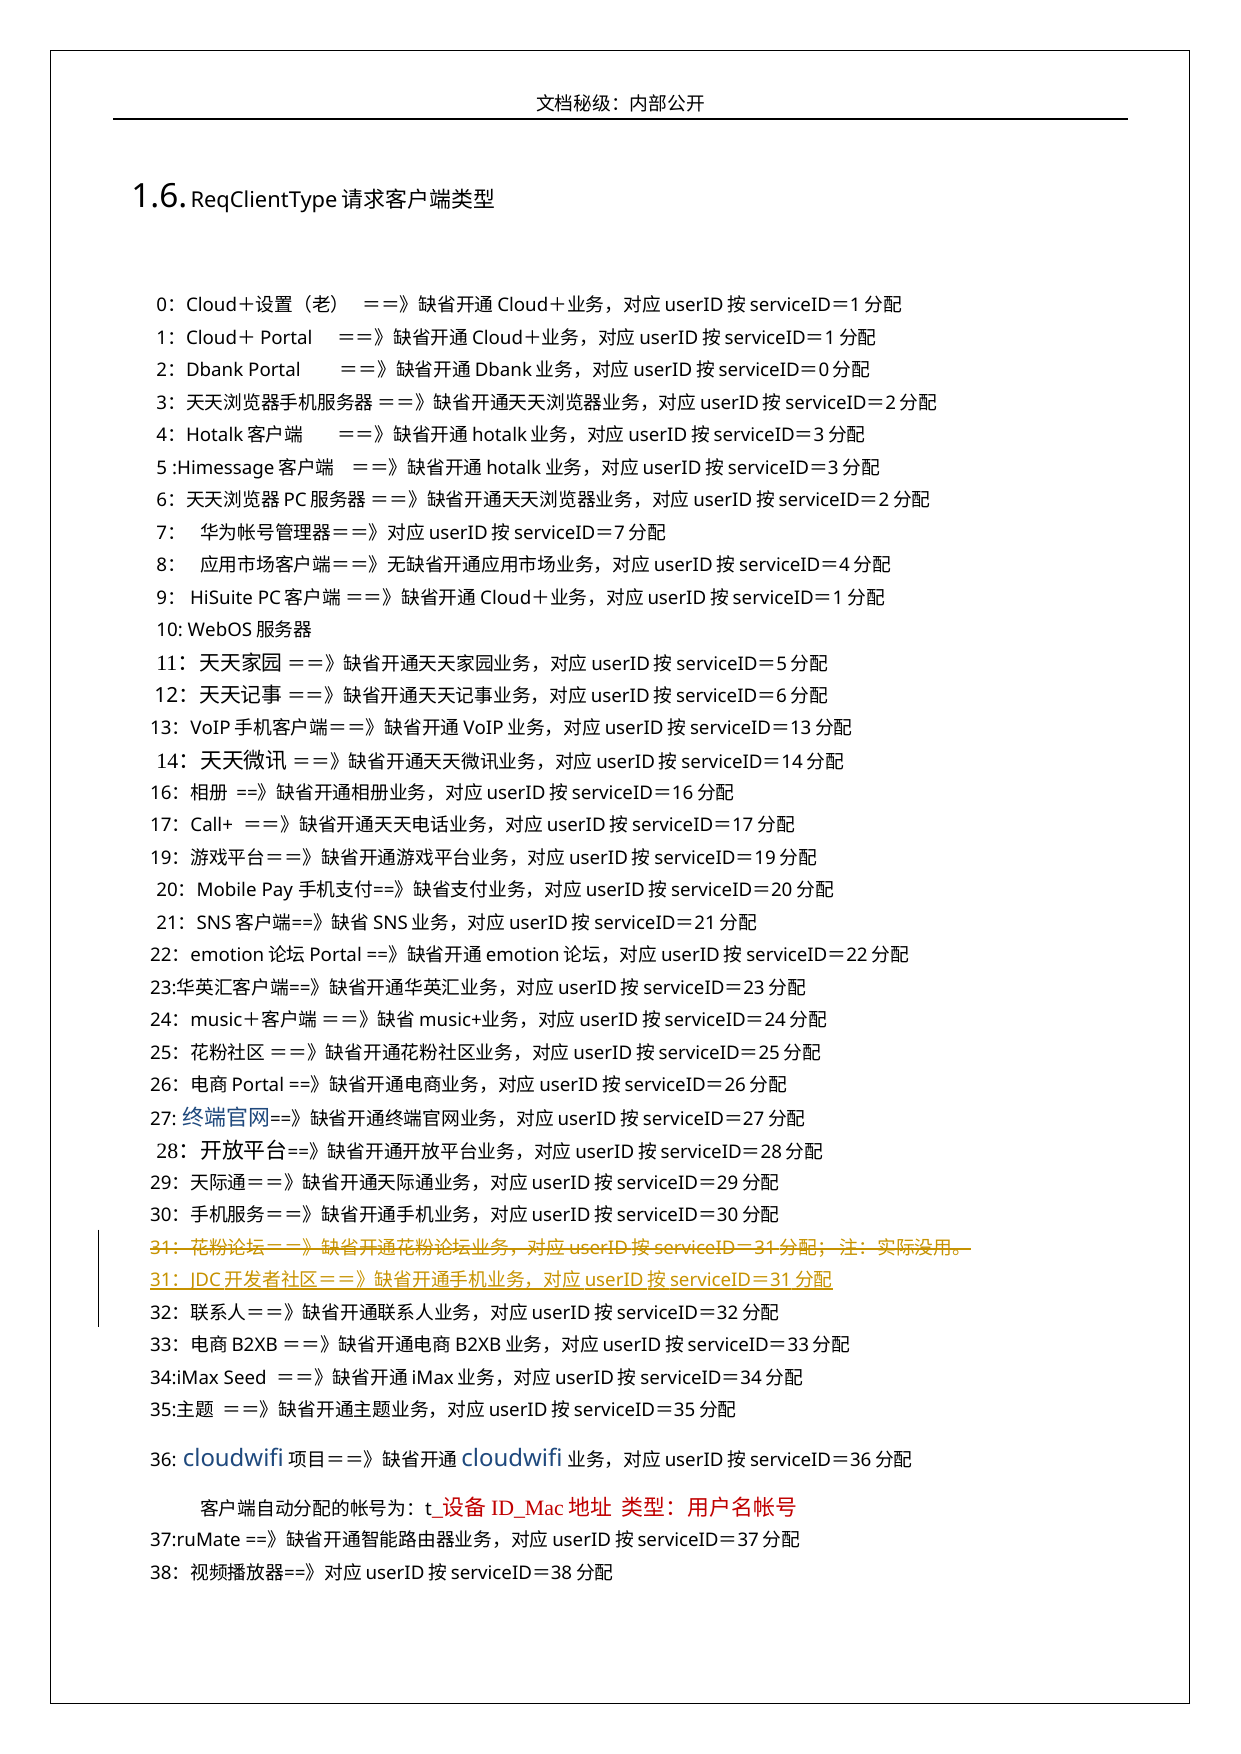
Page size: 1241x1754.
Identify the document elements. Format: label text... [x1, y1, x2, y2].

text 28：开放平台==》缺省开通开放平台业务，对应userID按serviceID＝28分配 [112, 1132, 1128, 1165]
text 2：Dbank Portal ＝＝》缺省开通Dbank业务，对应userID按serviceID＝0分配 [156, 352, 1128, 385]
text 5 :Himessage客户端 ＝＝》缺省开通hotalk业务，对应userID按serviceID＝3分配 [156, 450, 1128, 482]
text 20：Mobile Pay 手机支付==》缺省支付业务，对应userID按serviceID＝20分配 [156, 872, 1128, 905]
text 13：VoIP手机客户端＝＝》缺省开通VoIP业务，对应userID按serviceID＝13分配 [112, 710, 1128, 742]
text 11：天天家园 ＝＝》缺省开通天天家园业务，对应userID按serviceID＝5分配 [112, 645, 1128, 677]
subtitle ReqClientType请求客户端类型 [131, 162, 1128, 227]
text 10: WebOS服务器 [156, 612, 1128, 645]
text 1：Cloud＋ Portal ＝＝》缺省开通Cloud＋业务，对应userID按serviceID＝1分配 [156, 320, 1128, 352]
text 14：天天微讯 ＝＝》缺省开通天天微讯业务，对应userID按serviceID＝14分配 [112, 742, 1128, 775]
text 17：Call+ ＝＝》缺省开通天天电话业务，对应userID按serviceID＝17分配 [112, 807, 1128, 840]
text 8： 应用市场客户端＝＝》无缺省开通应用市场业务，对应userID按serviceID＝4分配 [156, 547, 1128, 580]
text 30：手机服务＝＝》缺省开通手机业务，对应userID按serviceID＝30分配 [112, 1197, 1128, 1230]
text 24：music＋客户端 ＝＝》缺省music+业务，对应userID按serviceID＝24分配 [112, 1002, 1128, 1035]
text 25：花粉社区 ＝＝》缺省开通花粉社区业务，对应userID按serviceID＝25分配 [112, 1035, 1128, 1067]
text 22：emotion论坛Portal ==》缺省开通emotion论坛，对应userID按serviceID＝22分配 [112, 937, 1128, 970]
text 客户端自动分配的帐号为：t_设备ID_Mac地址 类型：用户名帐号 [112, 1490, 1128, 1522]
text 35:主题 ＝＝》缺省开通主题业务，对应userID按serviceID＝35分配 [112, 1392, 1128, 1425]
text 9： HiSuite PC客户端 ＝＝》缺省开通Cloud＋业务，对应userID按serviceID＝1分配 [156, 580, 1128, 612]
text 6：天天浏览器PC服务器 ＝＝》缺省开通天天浏览器业务，对应userID按serviceID＝2分配 [156, 482, 1128, 515]
text 32：联系人＝＝》缺省开通联系人业务，对应userID按serviceID＝32分配 [112, 1295, 1128, 1327]
text 27: 终端官网==》缺省开通终端官网业务，对应userID按serviceID＝27分配 [112, 1100, 1128, 1132]
text 19：游戏平台＝＝》缺省开通游戏平台业务，对应userID按serviceID＝19分配 [112, 840, 1128, 872]
text 23:华英汇客户端==》缺省开通华英汇业务，对应userID按serviceID＝23分配 [112, 970, 1128, 1002]
text 7： 华为帐号管理器＝＝》对应userID按serviceID＝7分配 [156, 515, 1128, 547]
text 3：天天浏览器手机服务器 ＝＝》缺省开通天天浏览器业务，对应userID按serviceID＝2分配 [156, 385, 1128, 417]
text 34:iMax Seed ＝＝》缺省开通iMax业务，对应userID按serviceID＝34分配 [112, 1360, 1128, 1392]
text 0：Cloud＋设置（老） ＝＝》缺省开通Cloud＋业务，对应userID按serviceID＝1分配 [156, 287, 1128, 320]
text 16：相册 ==》缺省开通相册业务，对应userID按serviceID＝16分配 [112, 775, 1128, 807]
text 4：Hotalk客户端 ＝＝》缺省开通hotalk业务，对应userID按serviceID＝3分配 [156, 417, 1128, 450]
text 29：天际通＝＝》缺省开通天际通业务，对应userID按serviceID＝29分配 [112, 1165, 1128, 1197]
text 37:ruMate ==》缺省开通智能路由器业务，对应userID按serviceID＝37分配 [112, 1522, 1128, 1555]
text 38：视频播放器==》对应userID按serviceID＝38分配 [112, 1555, 1128, 1587]
text 21：SNS客户端==》缺省SNS业务，对应userID按serviceID＝21分配 [156, 905, 1128, 937]
text 33：电商B2XB ＝＝》缺省开通电商B2XB业务，对应userID按serviceID＝33分配 [112, 1327, 1128, 1360]
text 12：天天记事 ＝＝》缺省开通天天记事业务，对应userID按serviceID＝6分配 [112, 677, 1128, 710]
text 26：电商Portal ==》缺省开通电商业务，对应userID按serviceID＝26分配 [112, 1067, 1128, 1100]
text 36: cloudwifi项目＝＝》缺省开通cloudwifi业务，对应userID按serviceID＝36分配 [112, 1425, 1128, 1490]
